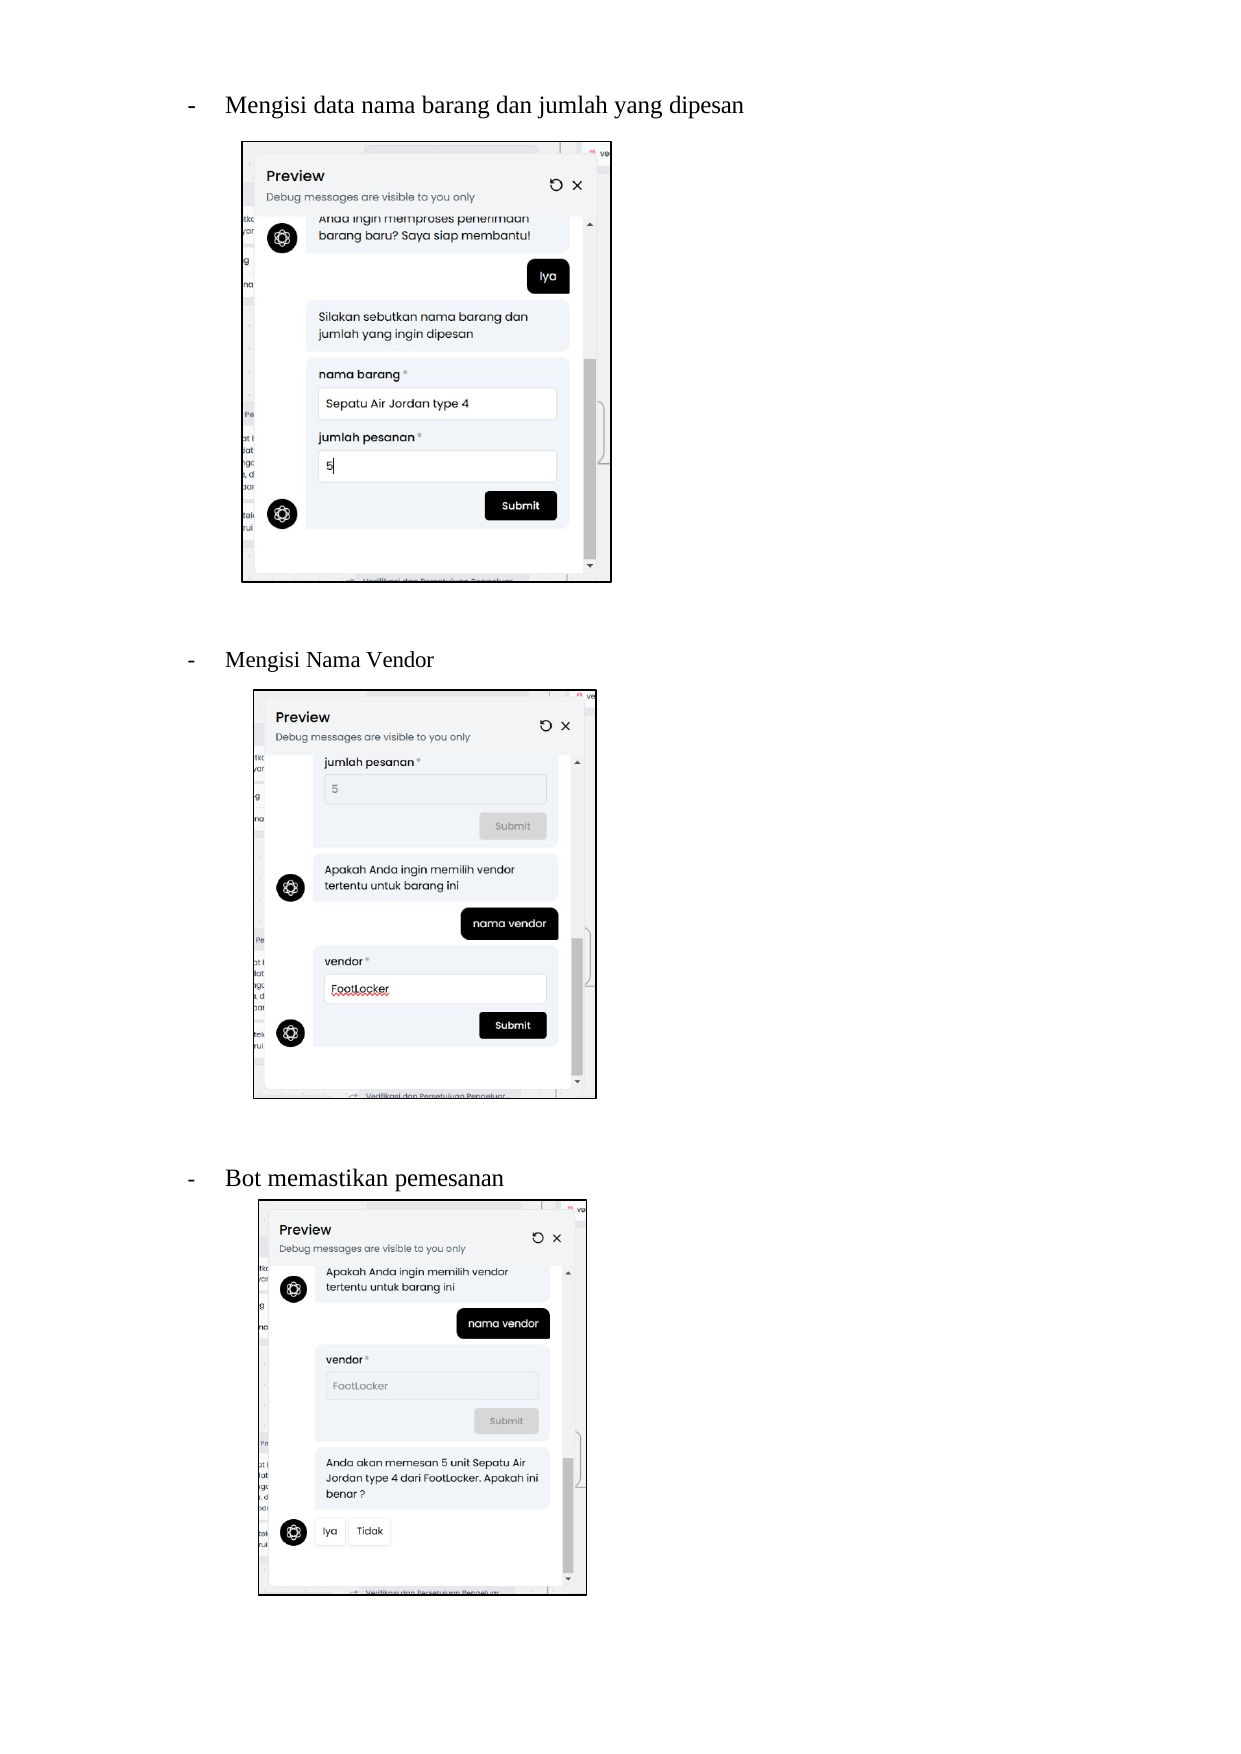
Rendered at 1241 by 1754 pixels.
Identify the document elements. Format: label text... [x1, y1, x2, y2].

picture [243, 142, 610, 581]
picture [259, 1201, 586, 1594]
list Bot memastikan pemesanan [187, 1163, 1103, 1192]
list Mengisi Nama Vendor [187, 646, 1103, 673]
list Mengisi data nama barang dan jumlah yang dipesan [187, 90, 1103, 119]
picture [254, 691, 595, 1098]
